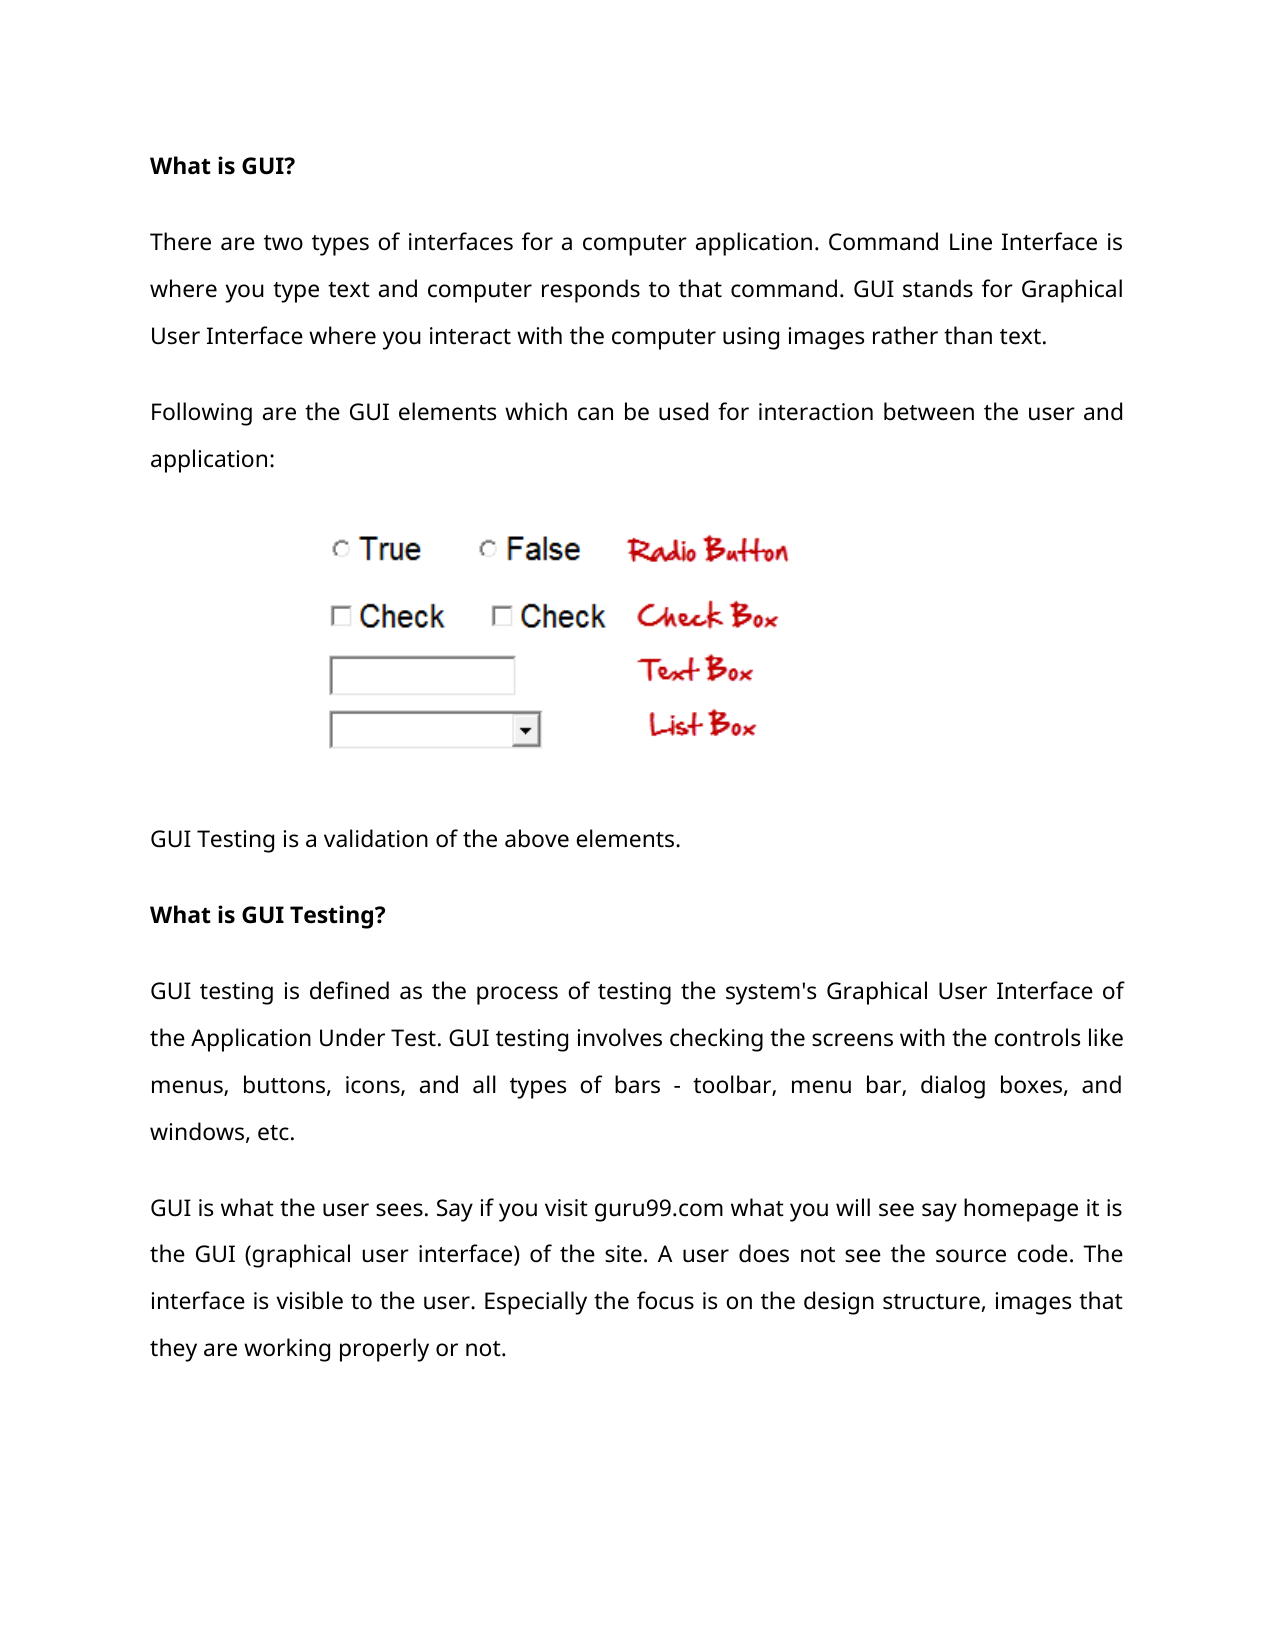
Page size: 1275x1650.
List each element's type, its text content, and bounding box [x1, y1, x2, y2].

text Following are the GUI elements which can be used for interaction between the user and application: [150, 396, 1125, 474]
text GUI is what the user sees. Say if you visit guru99.com what you will see say homepage it is the GUI (graphical user interface) of the site. A user does not see the source code. The interface is visible to the user. Especially the focus is on the design structure, images that they are working properly or not. [150, 1192, 1125, 1363]
text There are two types of interfaces for a computer application. Command Line Interface is where you type text and computer responds to that command. GUI stands for Graphical User Interface where you interact with the computer using images rather than text. [150, 226, 1125, 351]
picture [300, 518, 808, 780]
text GUI Testing is a validation of the above elements. [150, 823, 1125, 854]
text GUI testing is defined as the process of testing the system's Graphical User Interface of the Application Under Test. GUI testing involves checking the screens with the controls like menus, buttons, icons, and all types of bars - toolbar, menu bar, dialog boxes, and windows, etc. [150, 975, 1125, 1147]
text What is GUI Testing? [150, 899, 1125, 930]
text What is GUI? [150, 150, 1125, 181]
